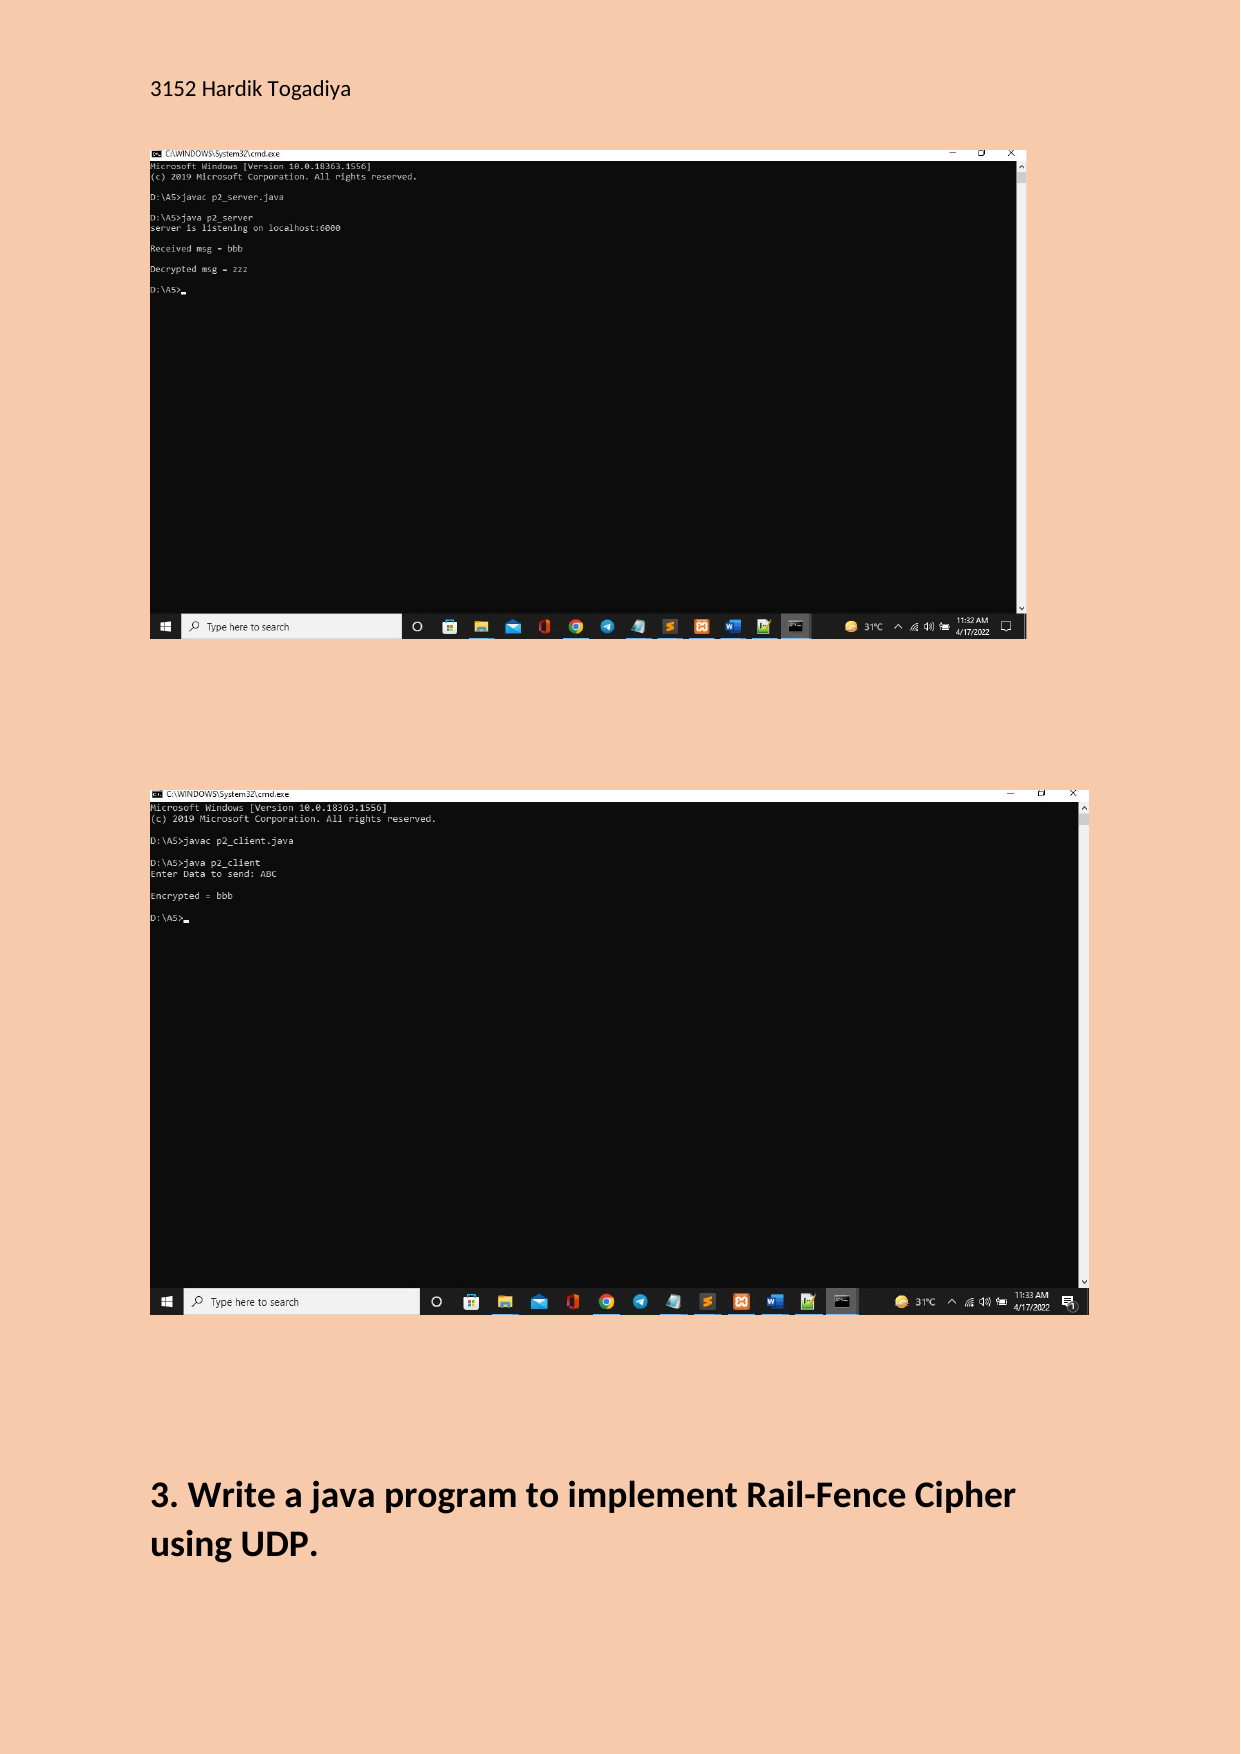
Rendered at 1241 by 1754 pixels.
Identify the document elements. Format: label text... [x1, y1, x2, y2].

picture [150, 150, 1027, 639]
text 3. Write a java program to implement Rail-Fence Cipher using UDP. [150, 1471, 1090, 1566]
picture [150, 790, 1089, 1315]
